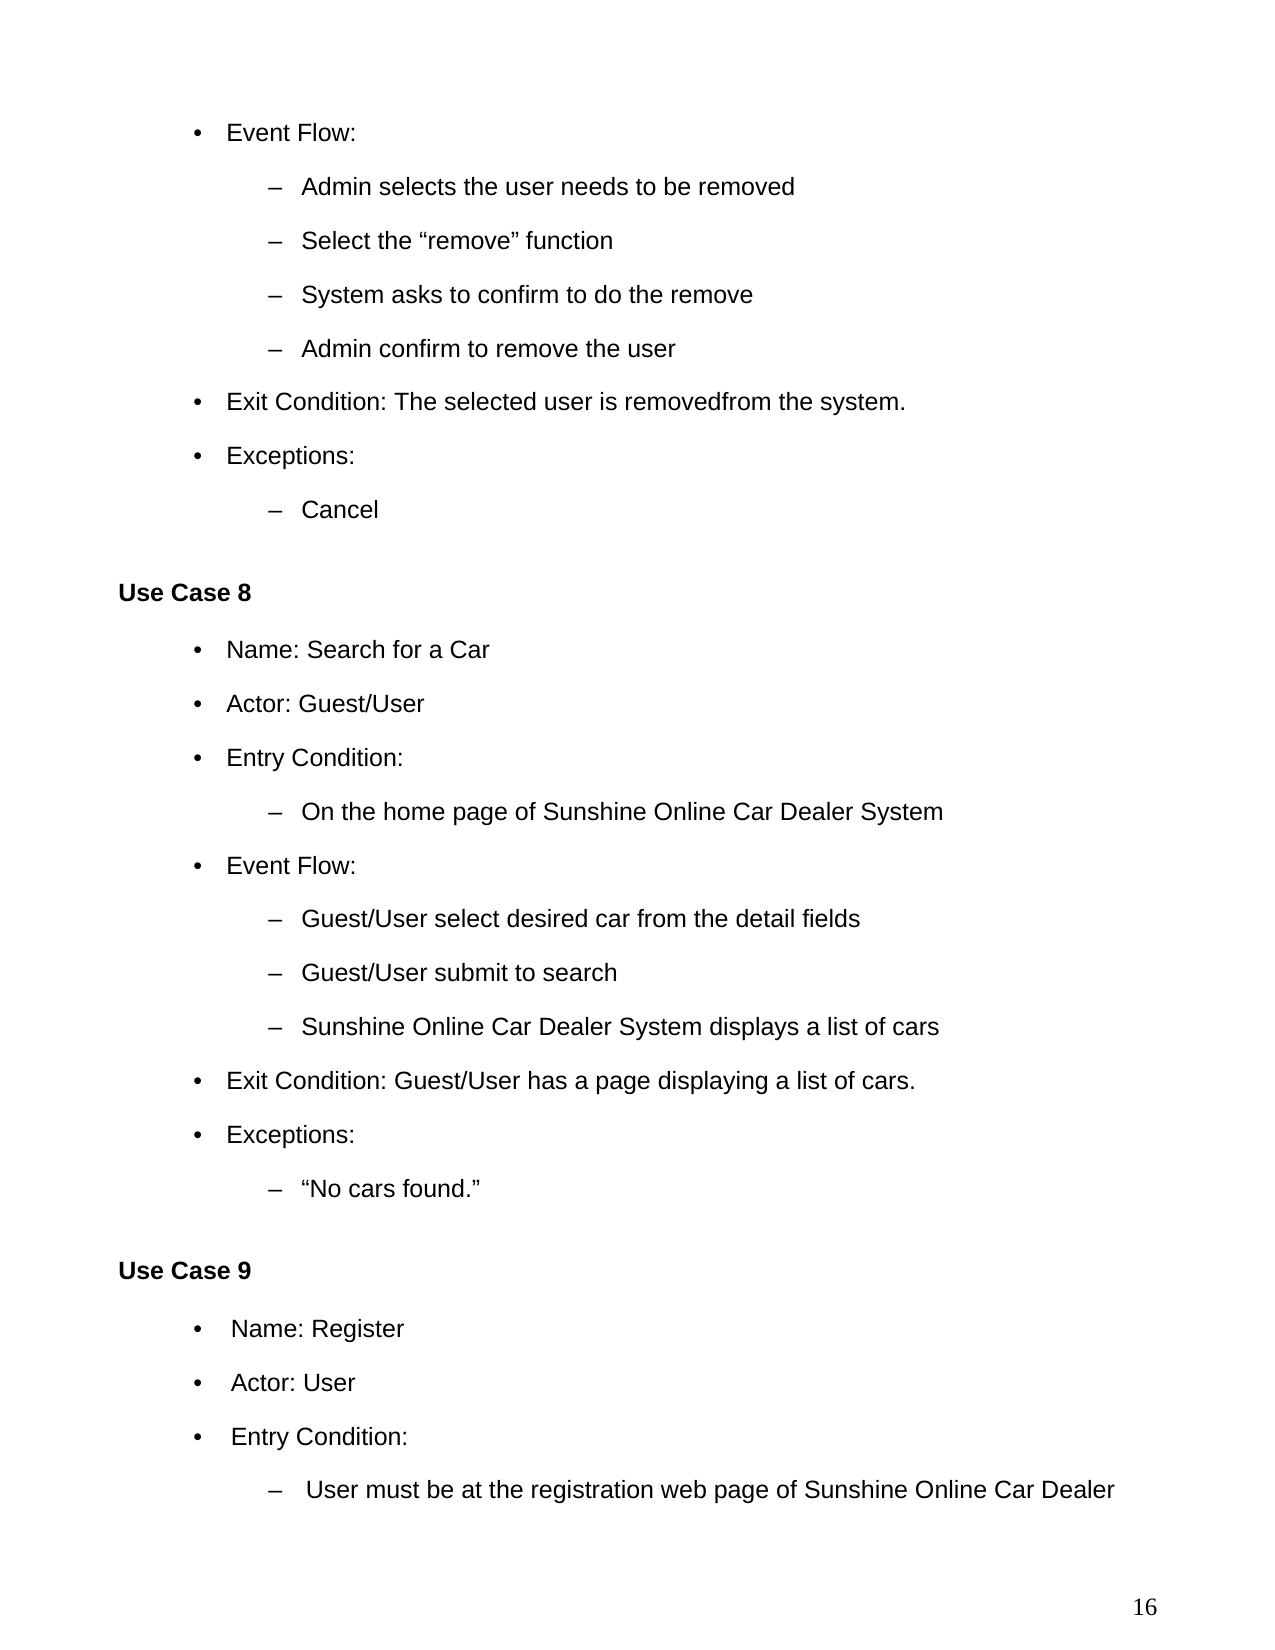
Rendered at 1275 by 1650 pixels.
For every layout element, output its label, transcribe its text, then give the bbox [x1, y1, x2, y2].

list Exit Condition: The selected user is removedfrom the system. [193, 387, 1157, 416]
list Entry Condition: [193, 743, 1157, 772]
list Actor: User [193, 1368, 1157, 1396]
list Exceptions: [193, 1120, 1157, 1149]
list On the home page of Sunshine Online Car Dealer System [268, 797, 1157, 826]
text Use Case 9 [118, 1256, 1157, 1285]
list Exit Condition: Guest/User has a page displaying a list of cars. [193, 1066, 1157, 1095]
list Guest/User submit to search [268, 958, 1157, 987]
list Actor: Guest/User [193, 689, 1157, 718]
list Name: Register [193, 1314, 1157, 1343]
list Event Flow: [193, 118, 1157, 147]
list Exceptions: [193, 441, 1157, 470]
list Guest/User select desired car from the detail fields [268, 904, 1157, 933]
text Use Case 8 [118, 578, 1157, 606]
list Sunshine Online Car Dealer System displays a list of cars [268, 1012, 1157, 1041]
list Admin selects the user needs to be removed [268, 172, 1157, 201]
list Cancel [268, 495, 1157, 524]
list Event Flow: [193, 851, 1157, 879]
list Select the “remove” function [268, 226, 1157, 254]
list Name: Search for a Car [193, 635, 1157, 664]
list Admin confirm to remove the user [268, 333, 1157, 362]
list “No cars found.” [268, 1174, 1157, 1202]
list Entry Condition: [193, 1422, 1157, 1450]
list User must be at the registration web page of Sunshine Online Car Dealer System. [268, 1475, 1157, 1504]
list System asks to confirm to do the remove [268, 280, 1157, 308]
